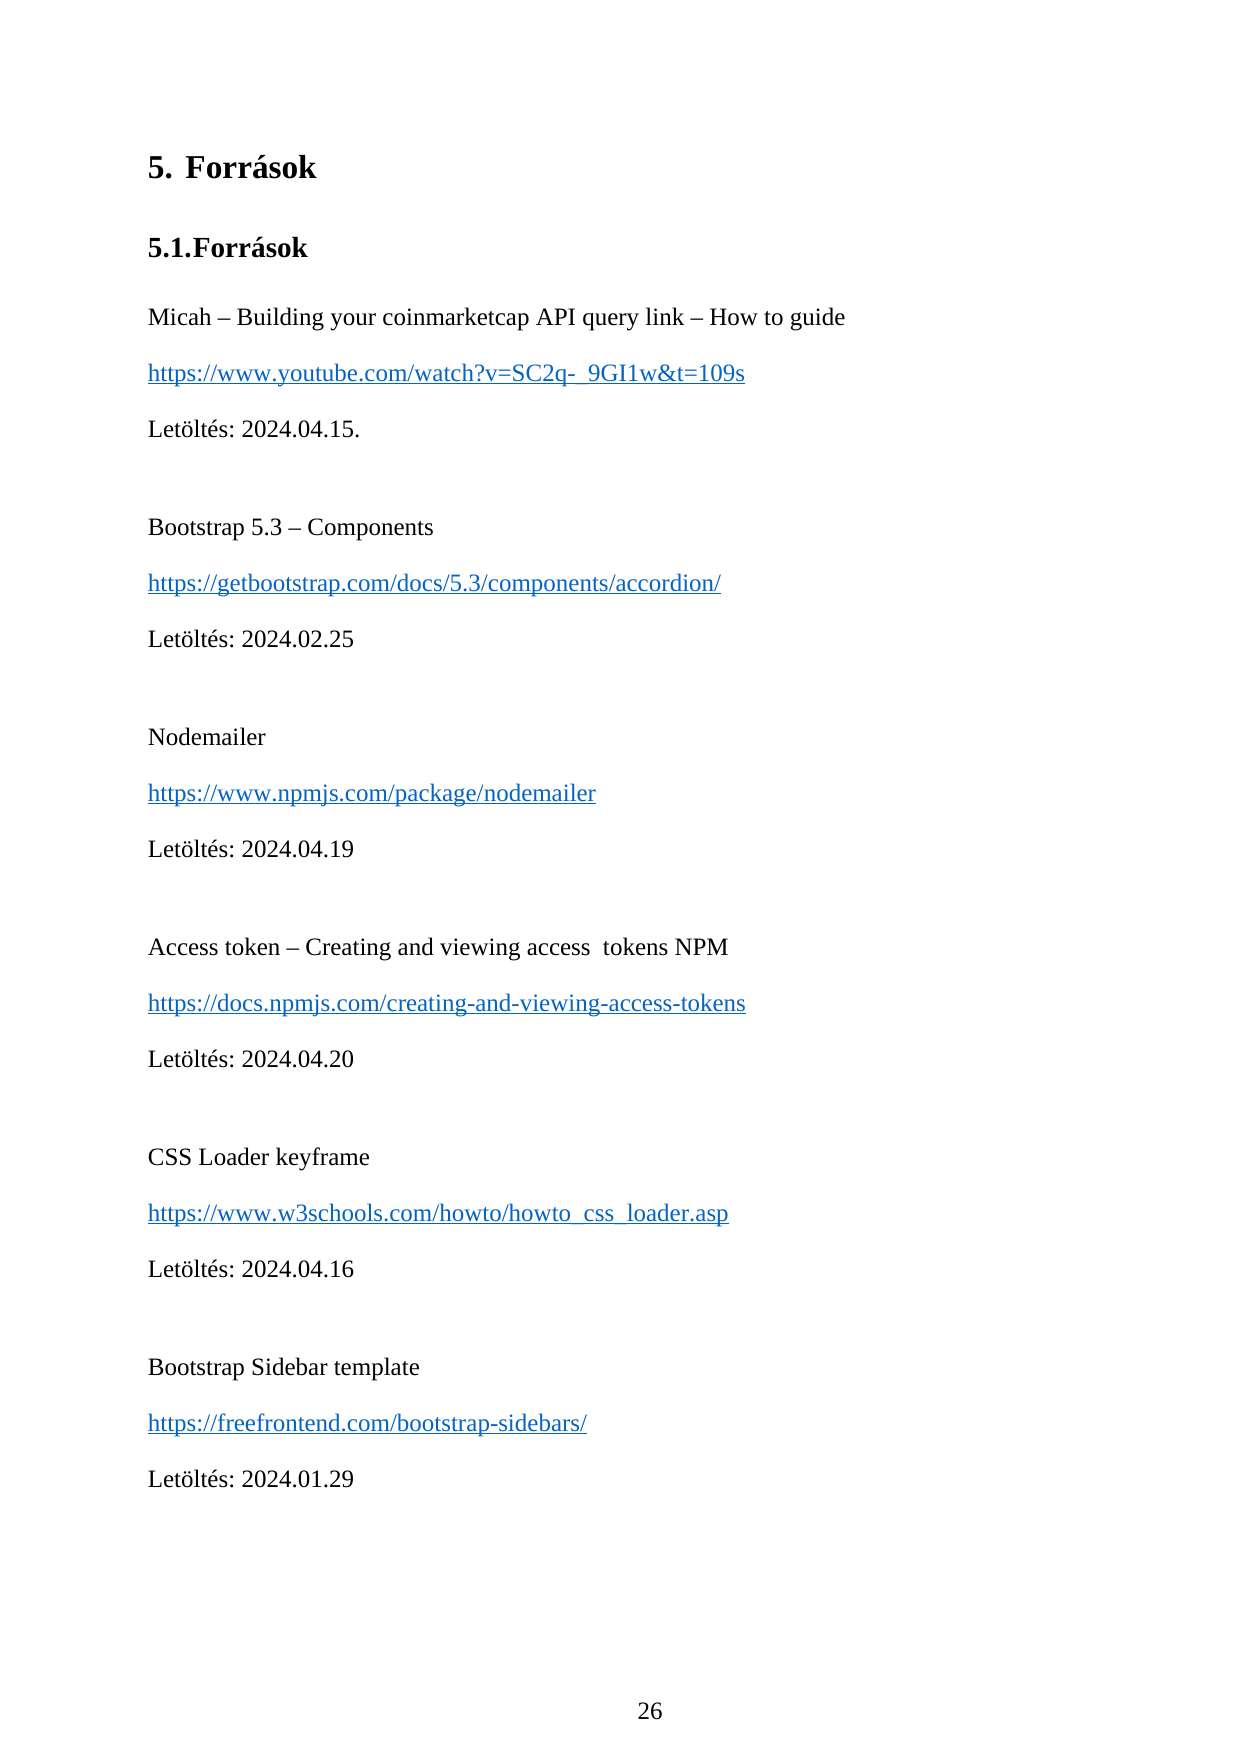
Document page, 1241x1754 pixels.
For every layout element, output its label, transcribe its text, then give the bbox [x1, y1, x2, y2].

text https://www.npmjs.com/package/nodemailer [148, 778, 1092, 807]
text Letöltés: 2024.04.19 [148, 834, 1092, 862]
text Bootstrap 5.3 – Components [148, 469, 1092, 541]
text Letöltés: 2024.04.16 [148, 1254, 1092, 1282]
subtitle Források [148, 230, 1092, 300]
text https://freefrontend.com/bootstrap-sidebars/ [148, 1408, 1092, 1437]
text Access token – Creating and viewing access tokens NPM [148, 889, 1092, 961]
text https://docs.npmjs.com/creating-and-viewing-access-tokens [148, 988, 1092, 1017]
text Letöltés: 2024.04.20 [148, 1044, 1092, 1072]
text https://www.w3schools.com/howto/howto_css_loader.asp [148, 1198, 1092, 1227]
text https://getbootstrap.com/docs/5.3/components/accordion/ [148, 568, 1092, 597]
text Bootstrap Sidebar template [148, 1309, 1092, 1381]
text Letöltés: 2024.02.25 [148, 624, 1092, 652]
subtitle Források [148, 148, 1092, 186]
text Micah – Building your coinmarketcap API query link – How to guide [148, 302, 1092, 331]
text https://www.youtube.com/watch?v=SC2q-_9GI1w&t=109s [148, 358, 1092, 387]
text CSS Loader keyframe [148, 1099, 1092, 1171]
text Nodemailer [148, 679, 1092, 751]
text Letöltés: 2024.01.29 [148, 1464, 1092, 1536]
text Letöltés: 2024.04.15. [148, 414, 1092, 442]
